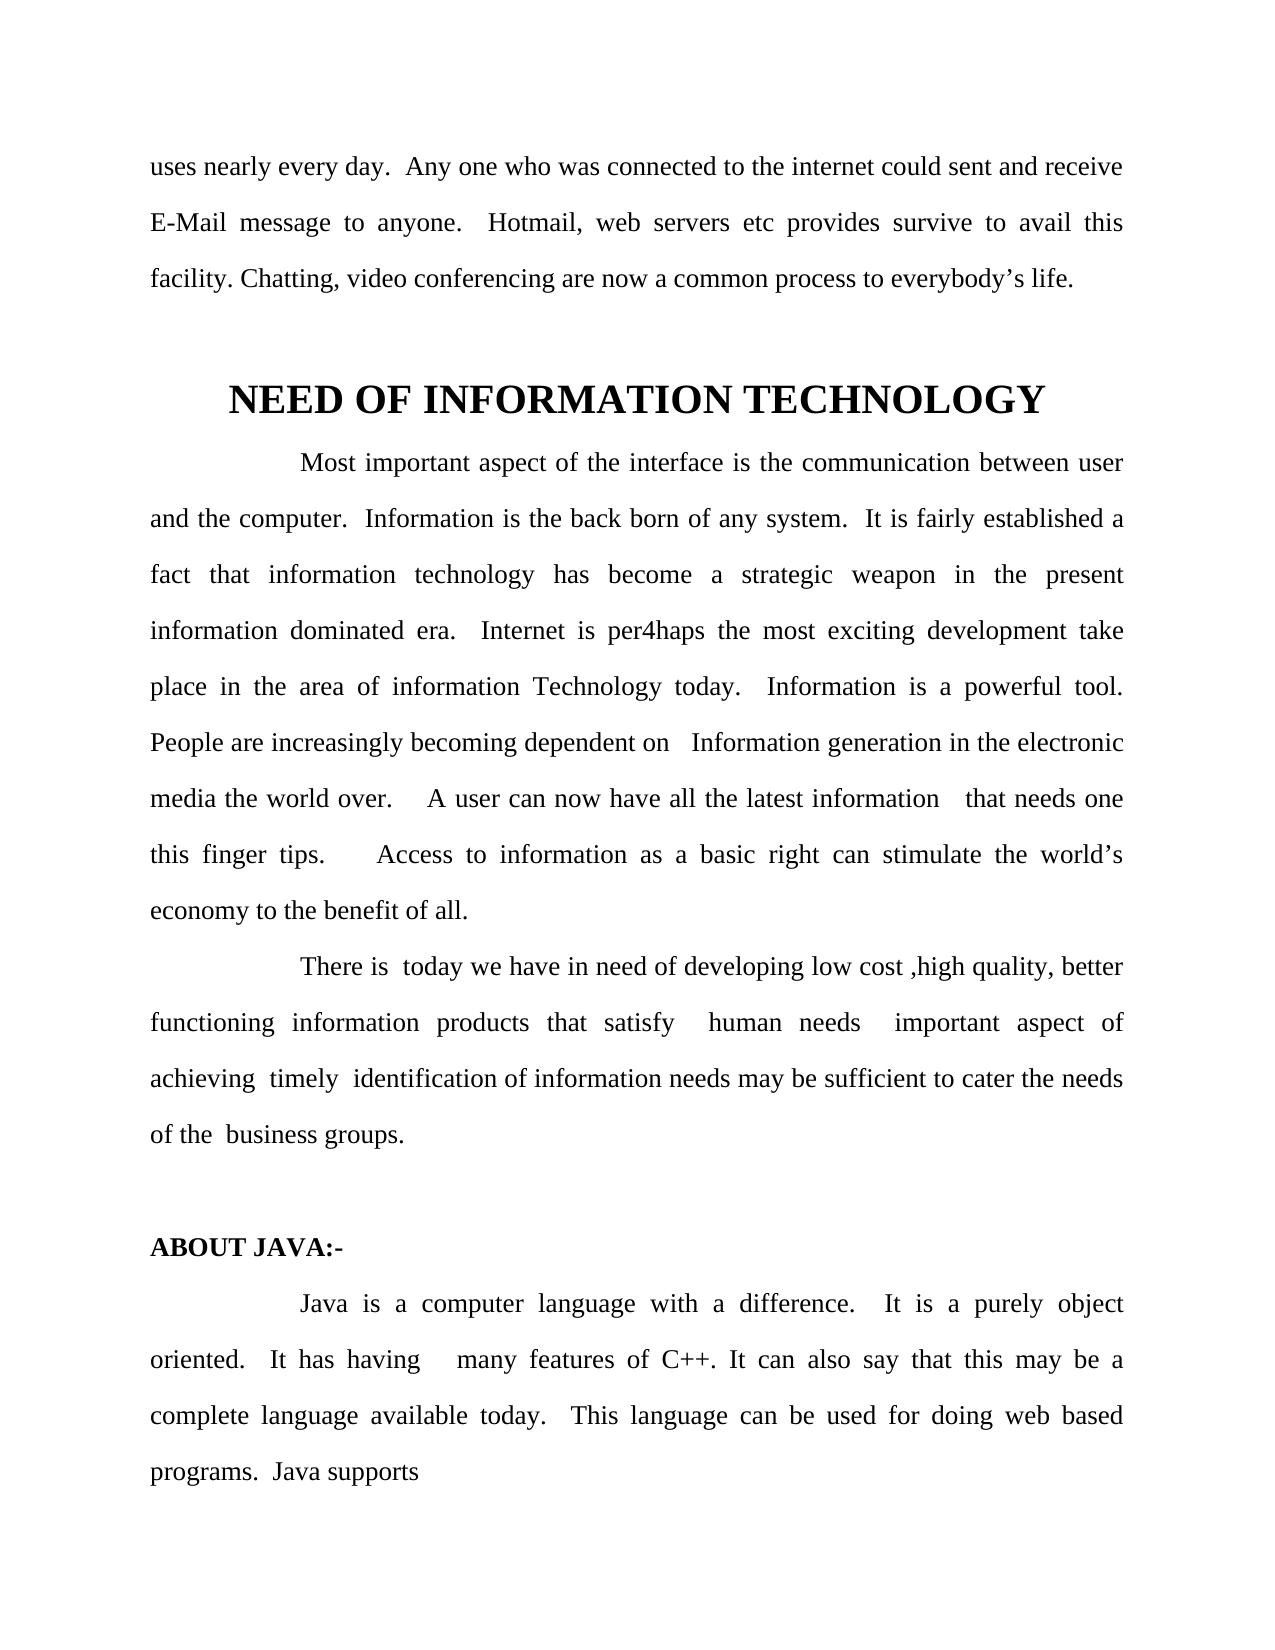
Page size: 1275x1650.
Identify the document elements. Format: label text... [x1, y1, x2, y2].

text NEED OF INFORMATION TECHNOLOGY [150, 374, 1125, 422]
text ABOUT JAVA:- [150, 1231, 1125, 1262]
text There is today we have in need of developing low cost ,high quality, better functioning information products that satisfy human needs important aspect of achieving timely identification of information needs may be sufficient to cater the needs of the business groups. [150, 950, 1125, 1150]
text Java is a computer language with a difference. It is a purely object oriented. It has having many features of C++. It can also say that this may be a complete language available today. This language can be used for doing web based programs. Java supports [150, 1287, 1125, 1486]
text Most important aspect of the interface is the communication between user and the computer. Information is the back born of any system. It is fairly established a fact that information technology has become a strategic weapon in the present information dominated era. Internet is per4haps the most exciting development take place in the area of information Technology today. Information is a powerful tool. People are increasingly becoming dependent on Information generation in the electronic media the world over. A user can now have all the latest information that needs one this finger tips. Access to information as a basic right can stimulate the world’s economy to the benefit of all. [150, 446, 1125, 926]
text uses nearly every day. Any one who was connected to the internet could sent and receive E-Mail message to anyone. Hotmail, web servers etc provides survive to avail this facility. Chatting, video conferencing are now a common process to everybody’s life. [150, 150, 1125, 293]
